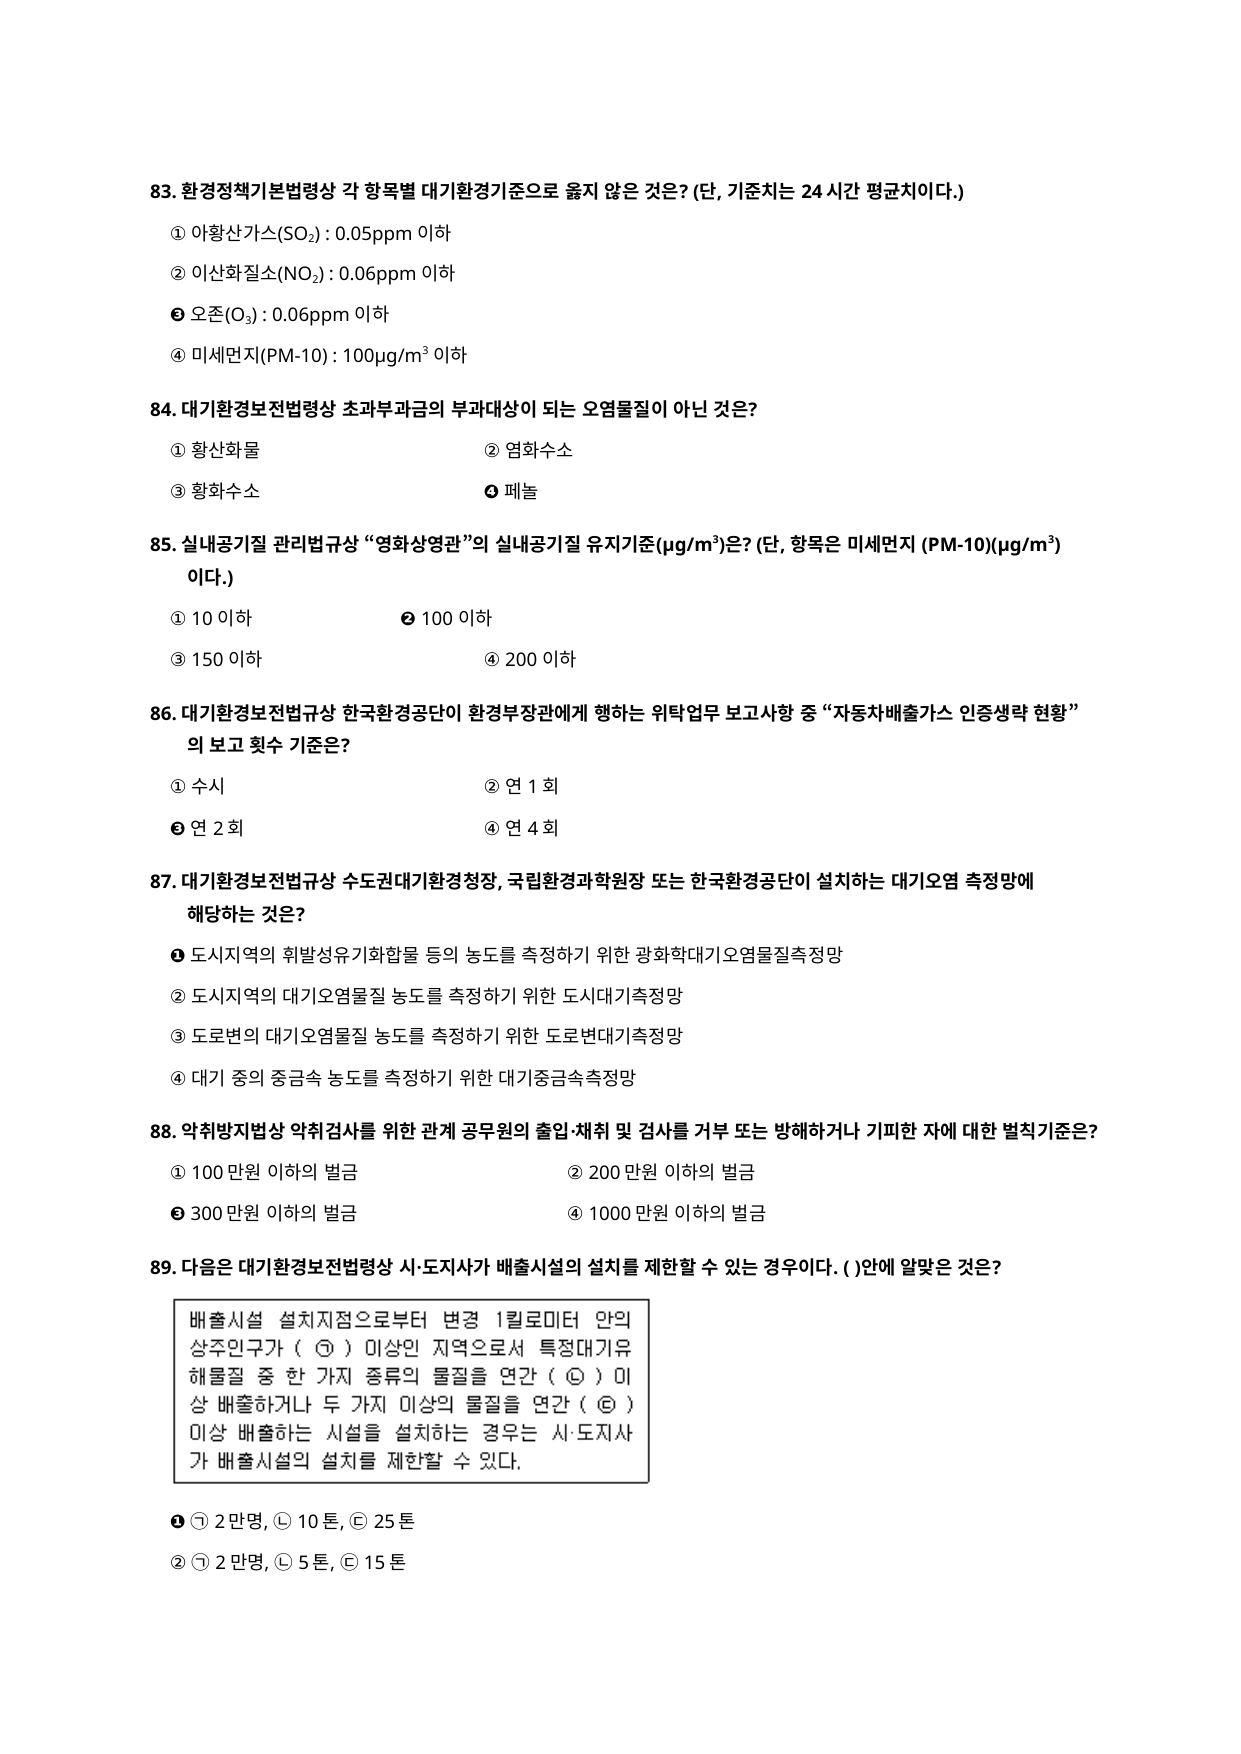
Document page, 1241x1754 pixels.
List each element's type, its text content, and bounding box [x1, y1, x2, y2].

text 84. 대기환경보전법령상 초과부과금의 부과대상이 되는 오염물질이 아닌 것은? [150, 394, 1090, 422]
text 87. 대기환경보전법규상 수도권대기환경청장, 국립환경과학원장 또는 한국환경공단이 설치하는 대기오염 측정망에 해당하는 것은? [150, 867, 1090, 927]
text ❶ 도시지역의 휘발성유기화합물 등의 농도를 측정하기 위한 광화학대기오염물질측정망 [150, 940, 1090, 967]
text ③ 황화수소 ❹ 페놀 [150, 476, 1090, 504]
text ① 100만원 이하의 벌금 ② 200만원 이하의 벌금 [150, 1157, 1090, 1185]
text ❸ 연 2회 ④ 연 4회 [150, 813, 1090, 840]
text 88. 악취방지법상 악취검사를 위한 관계 공무원의 출입·채취 및 검사를 거부 또는 방해하거나 기피한 자에 대한 벌칙기준은? [150, 1117, 1090, 1144]
text ② ㉠ 2만명, ㉡ 5톤, ㉢ 15톤 [150, 1547, 1090, 1574]
text 83. 환경정책기본법령상 각 항목별 대기환경기준으로 옳지 않은 것은? (단, 기준치는 24시간 평균치이다.) [150, 177, 1090, 204]
text ④ 대기 중의 중금속 농도를 측정하기 위한 대기중금속측정망 [150, 1063, 1090, 1090]
text ④ 미세먼지(PM-10) : 100μg/m3 이하 [150, 341, 1090, 368]
text 86. 대기환경보전법규상 한국환경공단이 환경부장관에게 행하는 위탁업무 보고사항 중 “자동차배출가스 인증생략 현황”의 보고 횟수 기준은? [150, 698, 1090, 758]
text ② 도시지역의 대기오염물질 농도를 측정하기 위한 도시대기측정망 [150, 981, 1090, 1008]
text ③ 150 이하 ④ 200 이하 [150, 645, 1090, 672]
text ② 이산화질소(NO2) : 0.06ppm 이하 [150, 259, 1090, 286]
picture [169, 1293, 653, 1487]
text ① 아황산가스(SO2) : 0.05ppm 이하 [150, 218, 1090, 245]
text 85. 실내공기질 관리법규상 “영화상영관”의 실내공기질 유지기준(μg/m3)은? (단, 항목은 미세먼지 (PM-10)(μg/m3)이다.) [150, 530, 1090, 590]
text ① 수시 ② 연 1회 [150, 772, 1090, 799]
text ① 황산화물 ② 염화수소 [150, 435, 1090, 462]
text ① 10 이하 ❷ 100 이하 [150, 604, 1090, 631]
text 89. 다음은 대기환경보전법령상 시·도지사가 배출시설의 설치를 제한할 수 있는 경우이다. ( )안에 알맞은 것은? [150, 1252, 1090, 1279]
text ❶ ㉠ 2만명, ㉡ 10톤, ㉢ 25톤 [150, 1506, 1090, 1533]
text ❸ 오존(O3) : 0.06ppm 이하 [150, 300, 1090, 327]
text ③ 도로변의 대기오염물질 농도를 측정하기 위한 도로변대기측정망 [150, 1022, 1090, 1049]
text ❸ 300만원 이하의 벌금 ④ 1000만원 이하의 벌금 [150, 1199, 1090, 1226]
